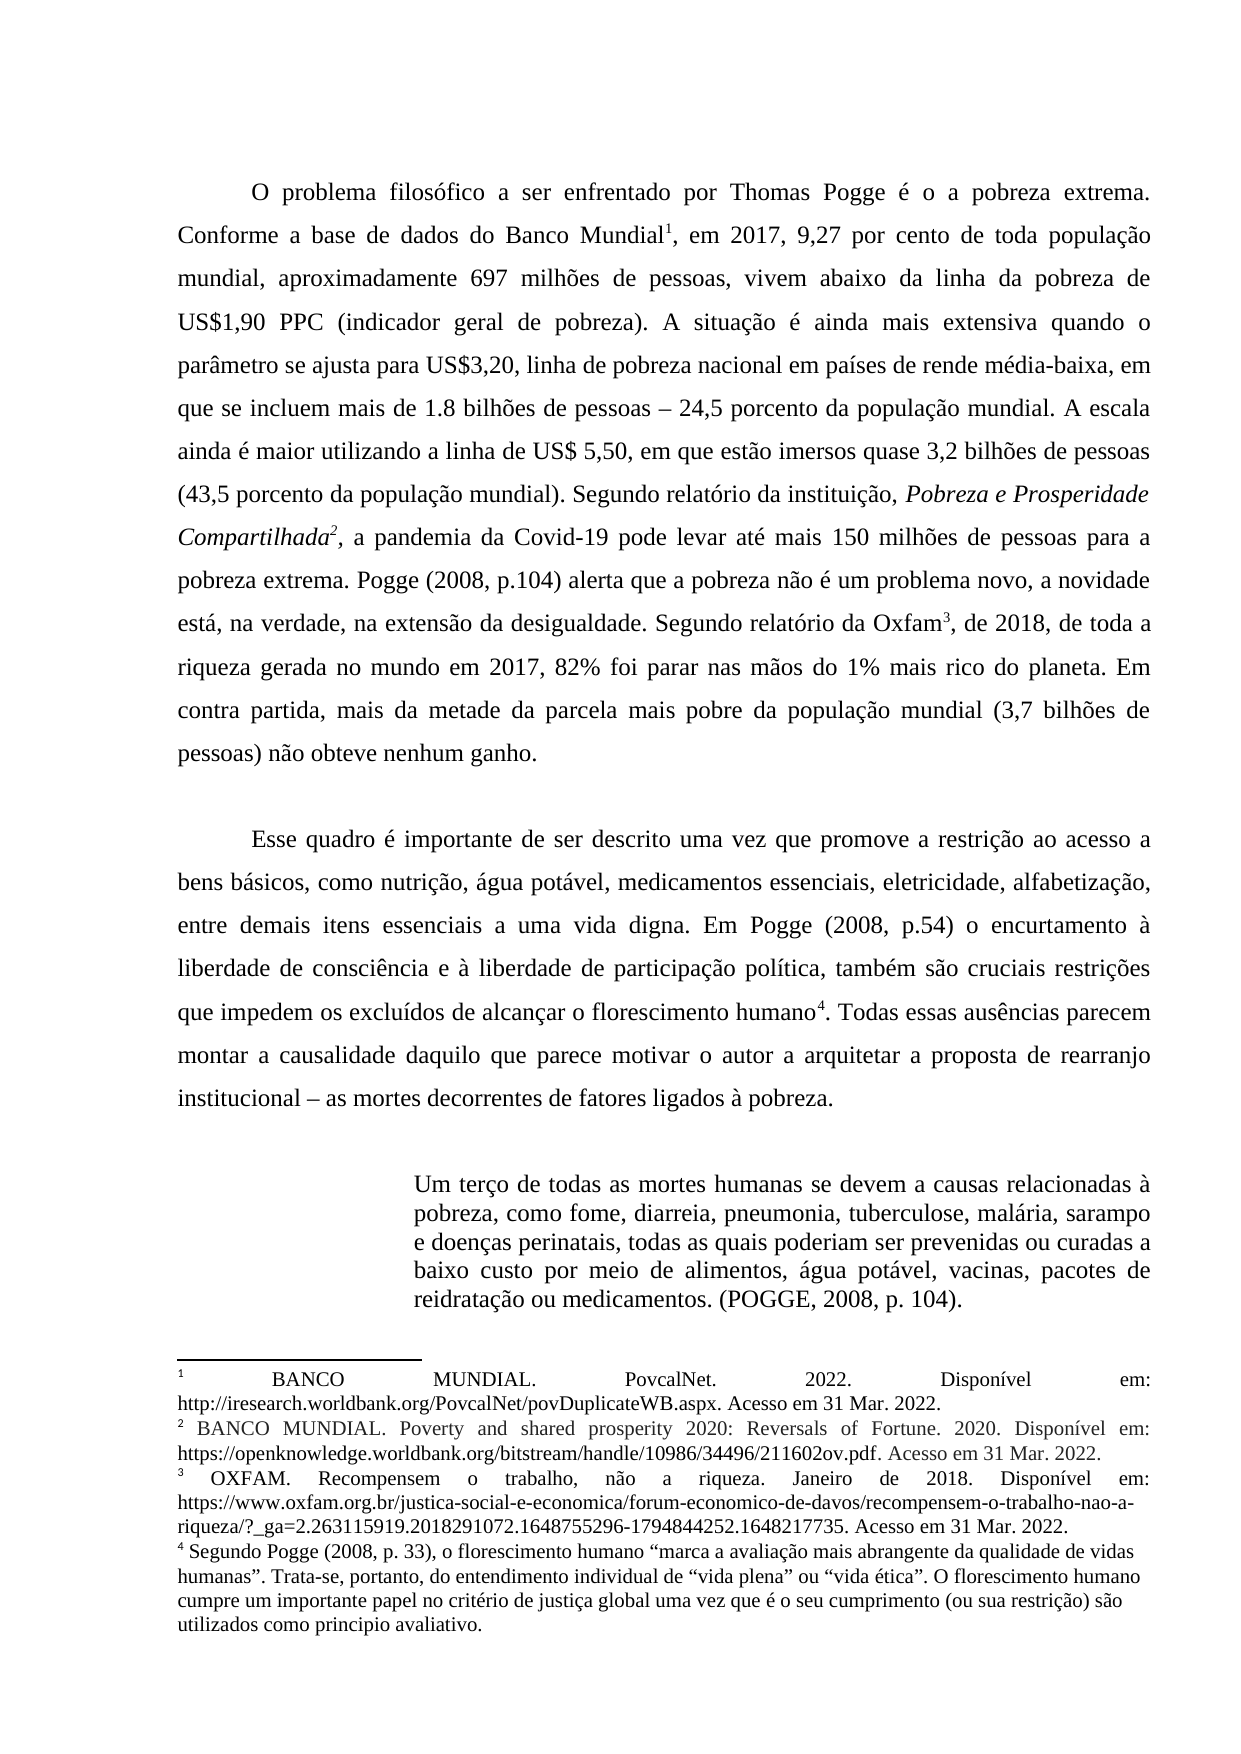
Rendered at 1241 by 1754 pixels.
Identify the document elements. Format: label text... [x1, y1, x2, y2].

text Um terço de todas as mortes humanas se devem a causas relacionadas à pobreza, como fome, diarreia, pneumonia, tuberculose, malária, sarampo e doenças perinatais, todas as quais poderiam ser prevenidas ou curadas a baixo custo por meio de alimentos, água potável, vacinas, pacotes de reidratação ou medicamentos. (POGGE, 2008, p. 104). [413, 1169, 1152, 1313]
text Esse quadro é importante de ser descrito uma vez que promove a restrição ao acesso a bens básicos, como nutrição, água potável, medicamentos essenciais, eletricidade, alfabetização, entre demais itens essenciais a uma vida digna. Em Pogge (2008, p.54) o encurtamento à liberdade de consciência e à liberdade de participação política, também são cruciais restrições que impedem os excluídos de alcançar o florescimento humano. Todas essas ausências parecem montar a causalidade daquilo que parece motivar o autor a arquitetar a proposta de rearranjo institucional – as mortes decorrentes de fatores ligados à pobreza. [177, 824, 1152, 1112]
text O problema filosófico a ser enfrentado por Thomas Pogge é o a pobreza extrema. Conforme a base de dados do Banco Mundial, em 2017, 9,27 por cento de toda população mundial, aproximadamente 697 milhões de pessoas, vivem abaixo da linha da pobreza de US$1,90 PPC (indicador geral de pobreza). A situação é ainda mais extensiva quando o parâmetro se ajusta para US$3,20, linha de pobreza nacional em países de rende média-baixa, em que se incluem mais de 1.8 bilhões de pessoas – 24,5 porcento da população mundial. A escala ainda é maior utilizando a linha de US$ 5,50, em que estão imersos quase 3,2 bilhões de pessoas (43,5 porcento da população mundial). Segundo relatório da instituição, Pobreza e Prosperidade Compartilhada, a pandemia da Covid-19 pode levar até mais 150 milhões de pessoas para a pobreza extrema. Pogge (2008, p.104) alerta que a pobreza não é um problema novo, a novidade está, na verdade, na extensão da desigualdade. Segundo relatório da Oxfam, de 2018, de toda a riqueza gerada no mundo em 2017, 82% foi parar nas mãos do 1% mais rico do planeta. Em contra partida, mais da metade da parcela mais pobre da população mundial (3,7 bilhões de pessoas) não obteve nenhum ganho. [177, 177, 1152, 767]
